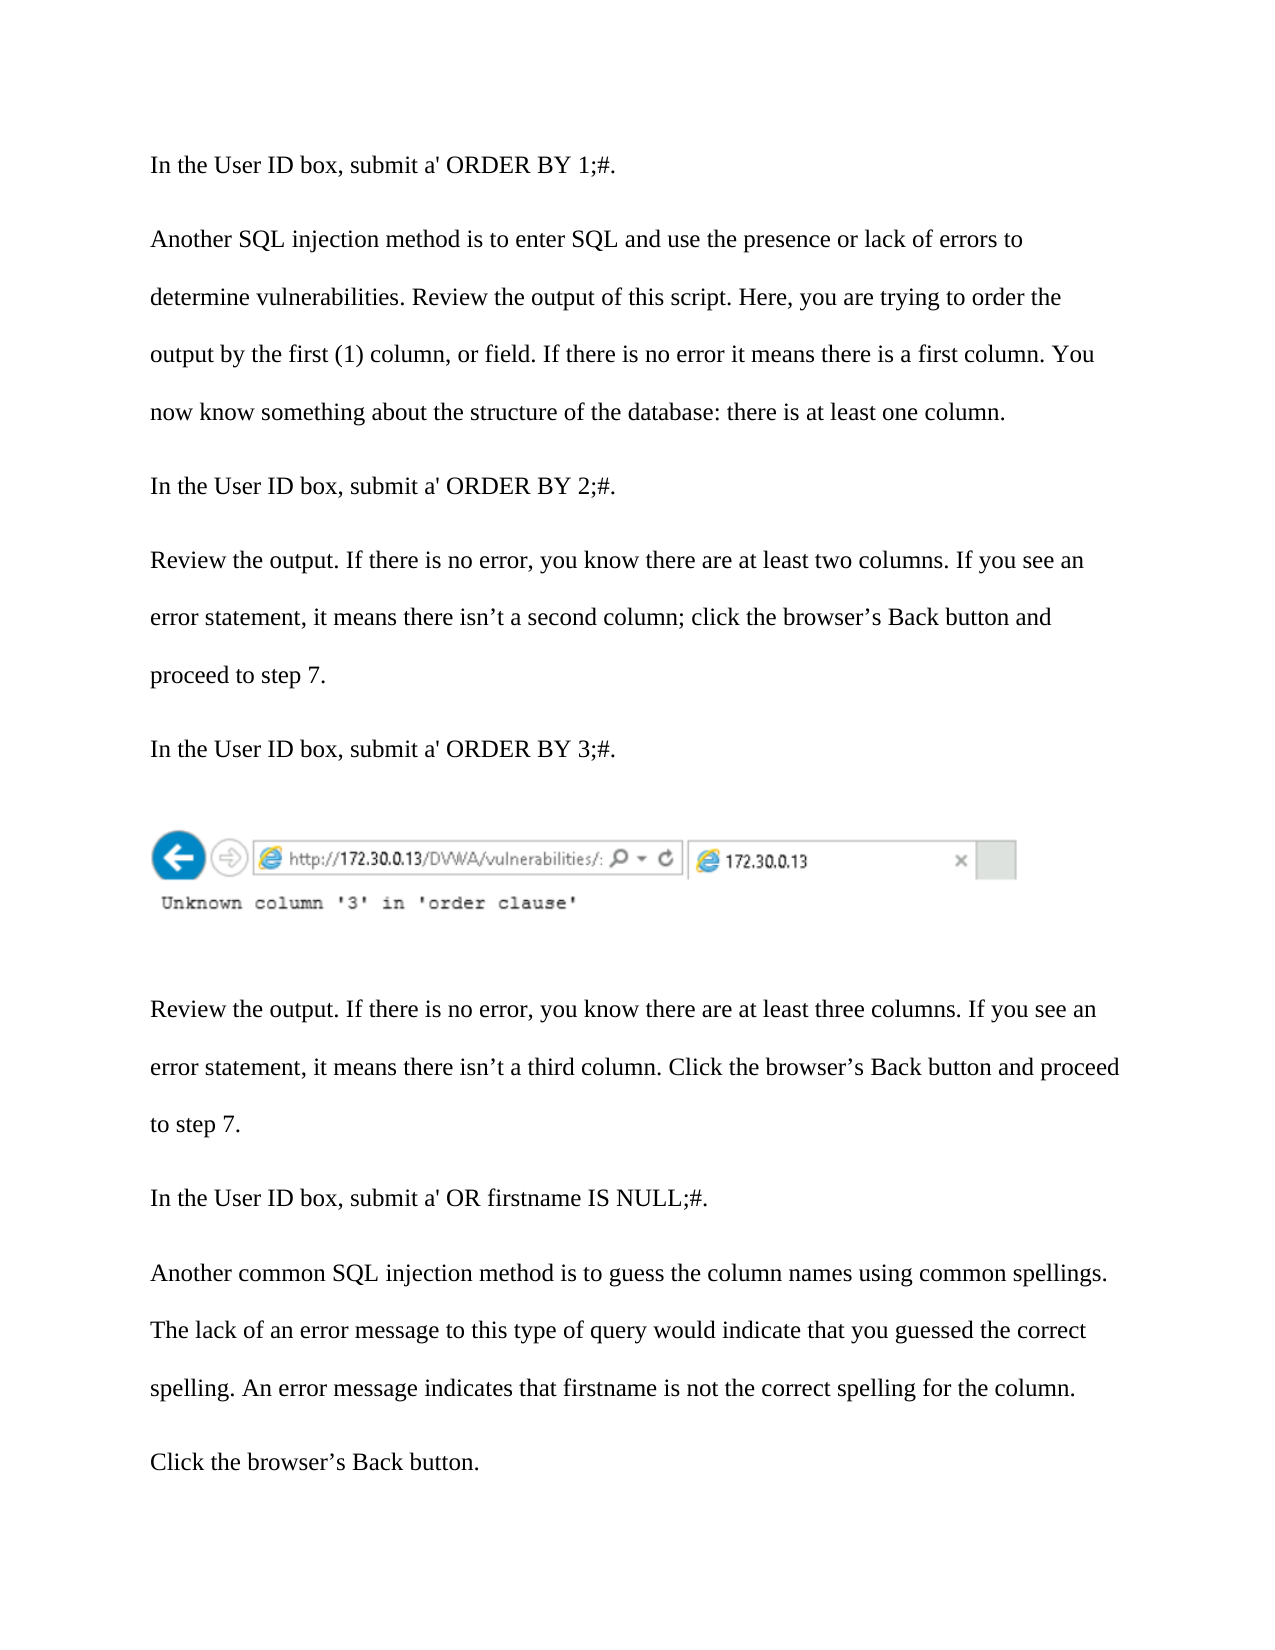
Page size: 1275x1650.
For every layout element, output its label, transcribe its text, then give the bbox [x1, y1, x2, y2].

text Review the output. If there is no error, you know there are at least three columns. If you see an error statement, it means there isn’t a third column. Click the browser’s Back button and proceed to step 7. [150, 994, 1125, 1138]
text In the User ID box, submit a' ORDER BY 1;#. [150, 150, 1125, 179]
text Click the browser’s Back button. [150, 1447, 1125, 1476]
text In the User ID box, submit a' OR firstname IS NULL;#. [150, 1183, 1125, 1212]
text In the User ID box, submit a' ORDER BY 3;#. [150, 734, 1125, 763]
text In the User ID box, submit a' ORDER BY 2;#. [150, 471, 1125, 499]
picture [150, 808, 1125, 950]
text Review the output. If there is no error, you know there are at least two columns. If you see an error statement, it means there isn’t a second column; click the browser’s Back button and proceed to step 7. [150, 545, 1125, 689]
text Another SQL injection method is to enter SQL and use the presence or lack of errors to determine vulnerabilities. Review the output of this script. Here, you are trying to order the output by the first (1) column, or field. If there is no error it means there is a first column. You now know something about the structure of the database: there is at least one column. [150, 224, 1125, 425]
text Another common SQL injection method is to guess the column names using common spellings. The lack of an error message to this type of query would indicate that you guessed the correct spelling. An error message indicates that firstname is not the correct spelling for the column. [150, 1258, 1125, 1401]
